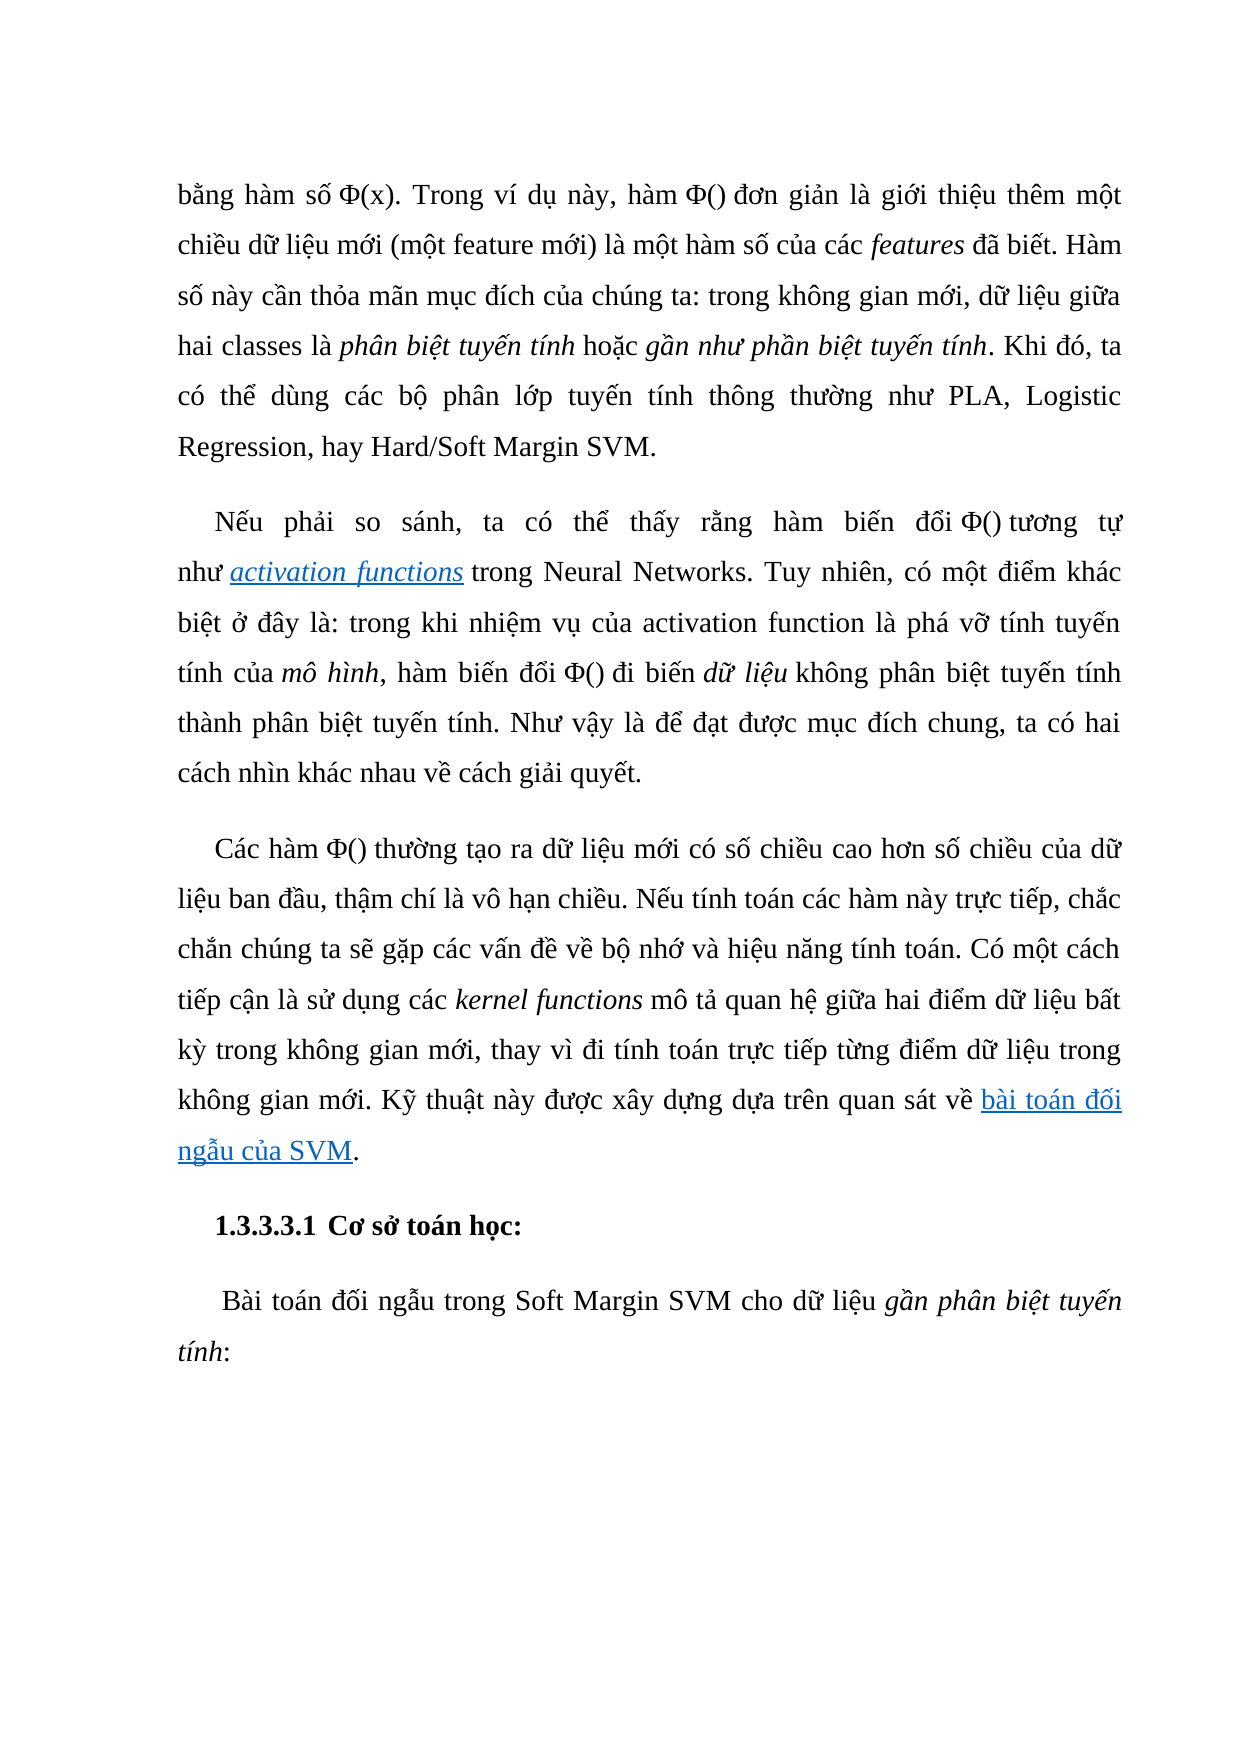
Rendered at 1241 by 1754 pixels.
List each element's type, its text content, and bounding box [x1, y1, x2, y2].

text Bài toán đối ngẫu trong Soft Margin SVM cho dữ liệu gần phân biệt tuyến tính: [177, 1283, 1122, 1367]
text Nếu phải so sánh, ta có thể thấy rằng hàm biến đổi Φ() tương tự như activation functions trong Neural Networks. Tuy nhiên, có một điểm khác biệt ở đây là: trong khi nhiệm vụ của activation function là phá vỡ tính tuyến tính của mô hình, hàm biến đổi Φ() đi biến dữ liệu không phân biệt tuyến tính thành phân biệt tuyến tính. Như vậy là để đạt được mục đích chung, ta có hai cách nhìn khác nhau về cách giải quyết. [177, 504, 1122, 789]
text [177, 177, 1122, 462]
text 1.3.3.3.1 Cơ sở toán học: [177, 1208, 1122, 1242]
text Các hàm Φ() thường tạo ra dữ liệu mới có số chiều cao hơn số chiều của dữ liệu ban đầu, thậm chí là vô hạn chiều. Nếu tính toán các hàm này trực tiếp, chắc chắn chúng ta sẽ gặp các vấn đề về bộ nhớ và hiệu năng tính toán. Có một cách tiếp cận là sử dụng các kernel functions mô tả quan hệ giữa hai điểm dữ liệu bất kỳ trong không gian mới, thay vì đi tính toán trực tiếp từng điểm dữ liệu trong không gian mới. Kỹ thuật này được xây dựng dựa trên quan sát về bài toán đối ngẫu của SVM. [177, 831, 1122, 1166]
